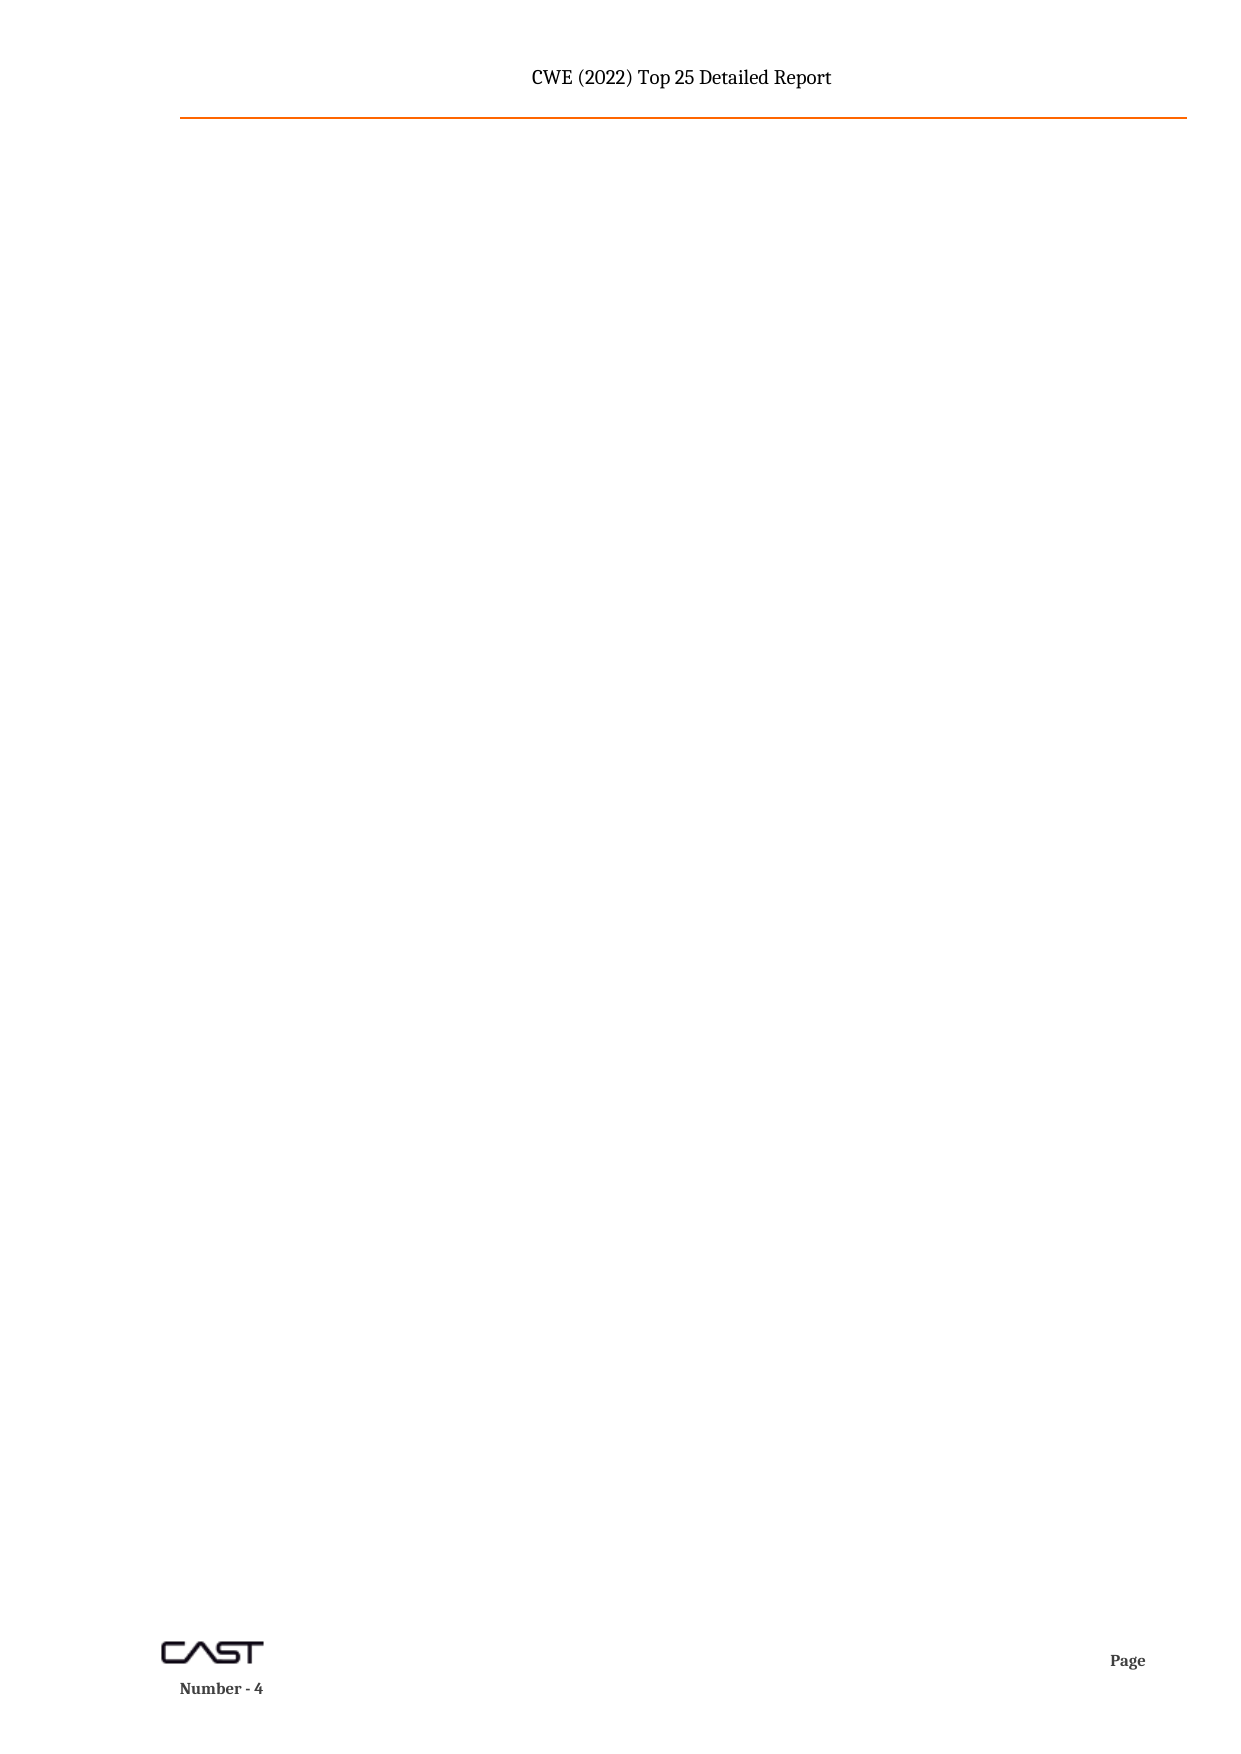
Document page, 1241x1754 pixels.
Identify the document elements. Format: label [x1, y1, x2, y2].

picture [150, 1630, 274, 1674]
